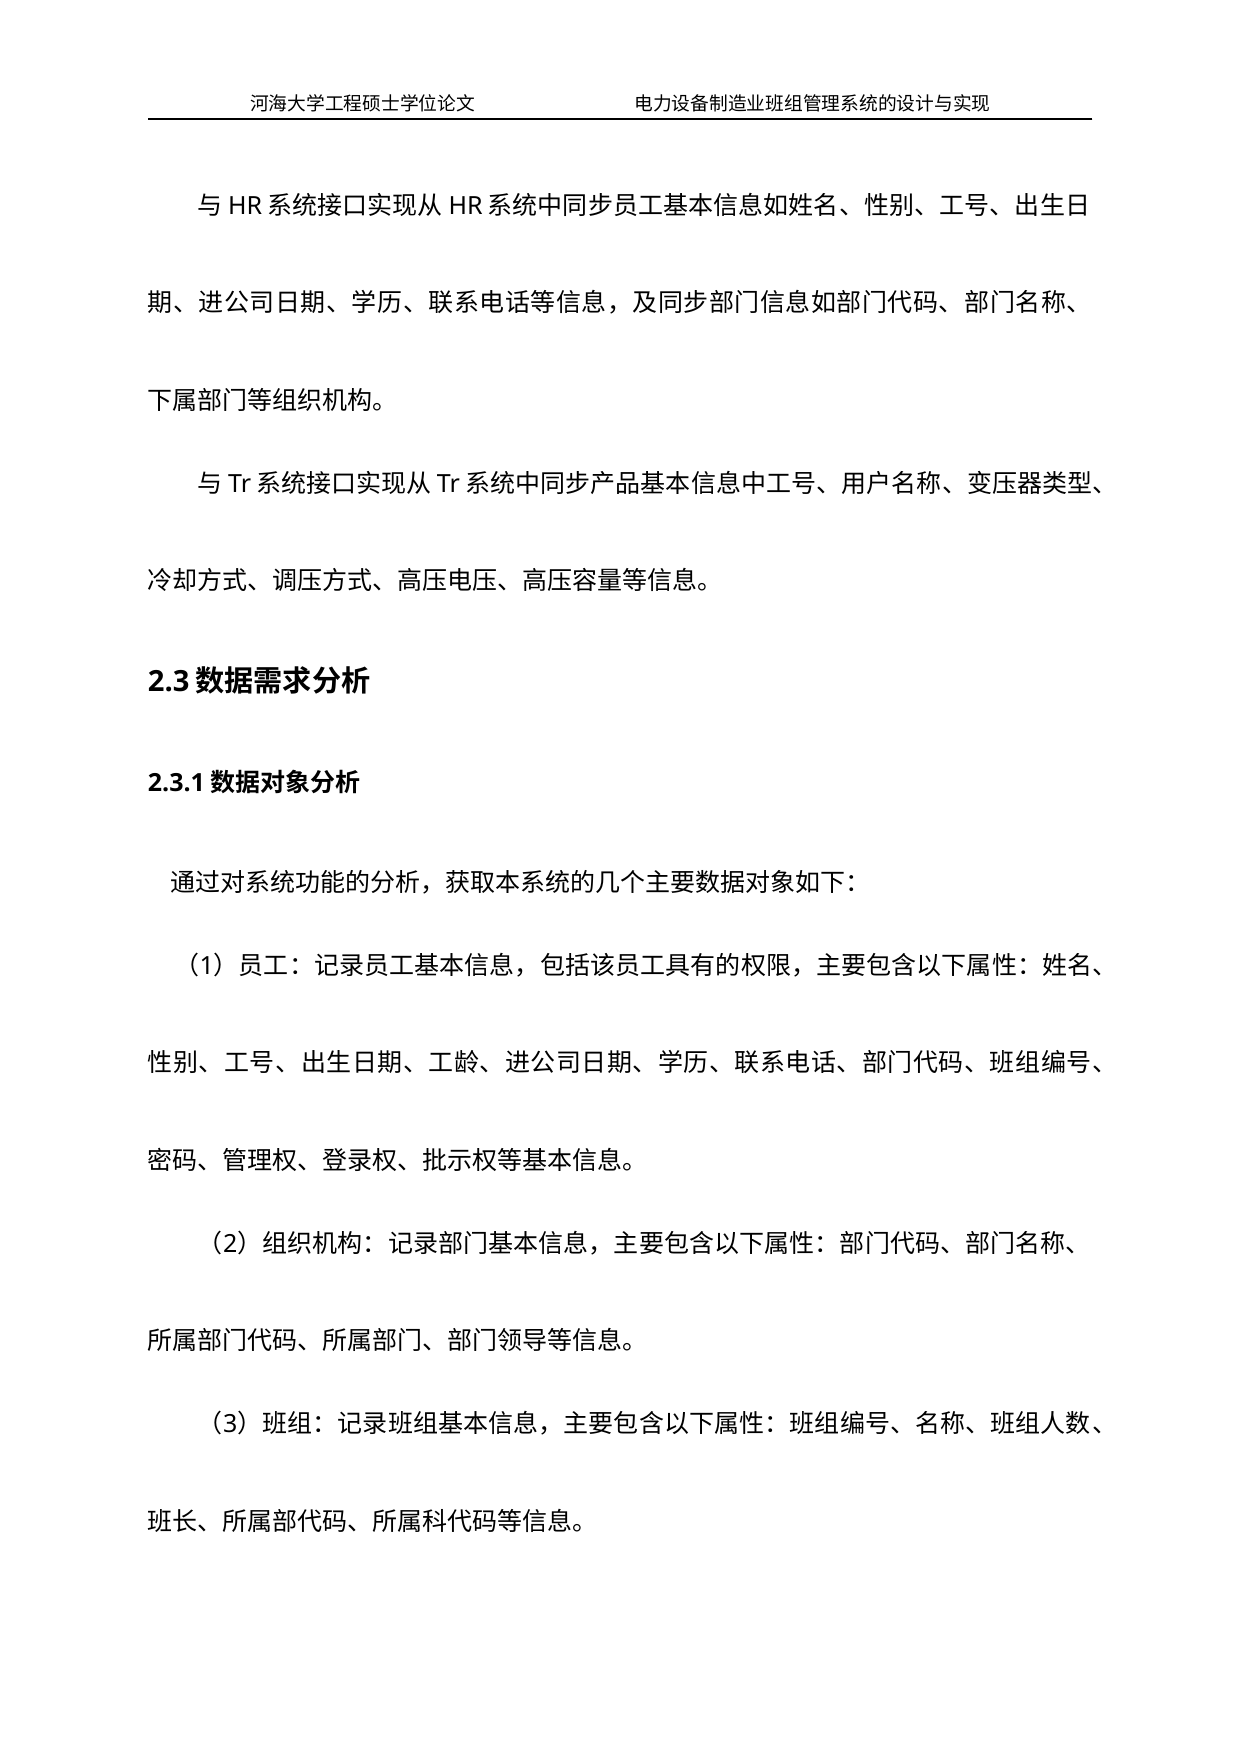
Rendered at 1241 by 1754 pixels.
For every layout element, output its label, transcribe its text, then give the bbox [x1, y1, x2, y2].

list 与HR系统接口实现从HR系统中同步员工基本信息如姓名、性别、工号、出生日期、进公司日期、学历、联系电话等信息，及同步部门信息如部门代码、部门名称、下属部门等组织机构。 [148, 171, 1092, 431]
list 与Tr系统接口实现从Tr系统中同步产品基本信息中工号、用户名称、变压器类型、冷却方式、调压方式、高压电压、高压容量等信息。 [148, 449, 1092, 611]
text （3）班组：记录班组基本信息，主要包含以下属性：班组编号、名称、班组人数、班长、所属部代码、所属科代码等信息。 [148, 1389, 1092, 1552]
text （1）员工：记录员工基本信息，包括该员工具有的权限，主要包含以下属性：姓名、性别、工号、出生日期、工龄、进公司日期、学历、联系电话、部门代码、班组编号、密码、管理权、登录权、批示权等基本信息。 [148, 931, 1092, 1191]
text （2）组织机构：记录部门基本信息，主要包含以下属性：部门代码、部门名称、所属部门代码、所属部门、部门领导等信息。 [148, 1209, 1092, 1371]
subtitle 2.3数据需求分析 [148, 646, 1092, 711]
text 通过对系统功能的分析，获取本系统的几个主要数据对象如下： [148, 848, 1092, 913]
subtitle 2.3.1数据对象分析 [148, 748, 1092, 813]
